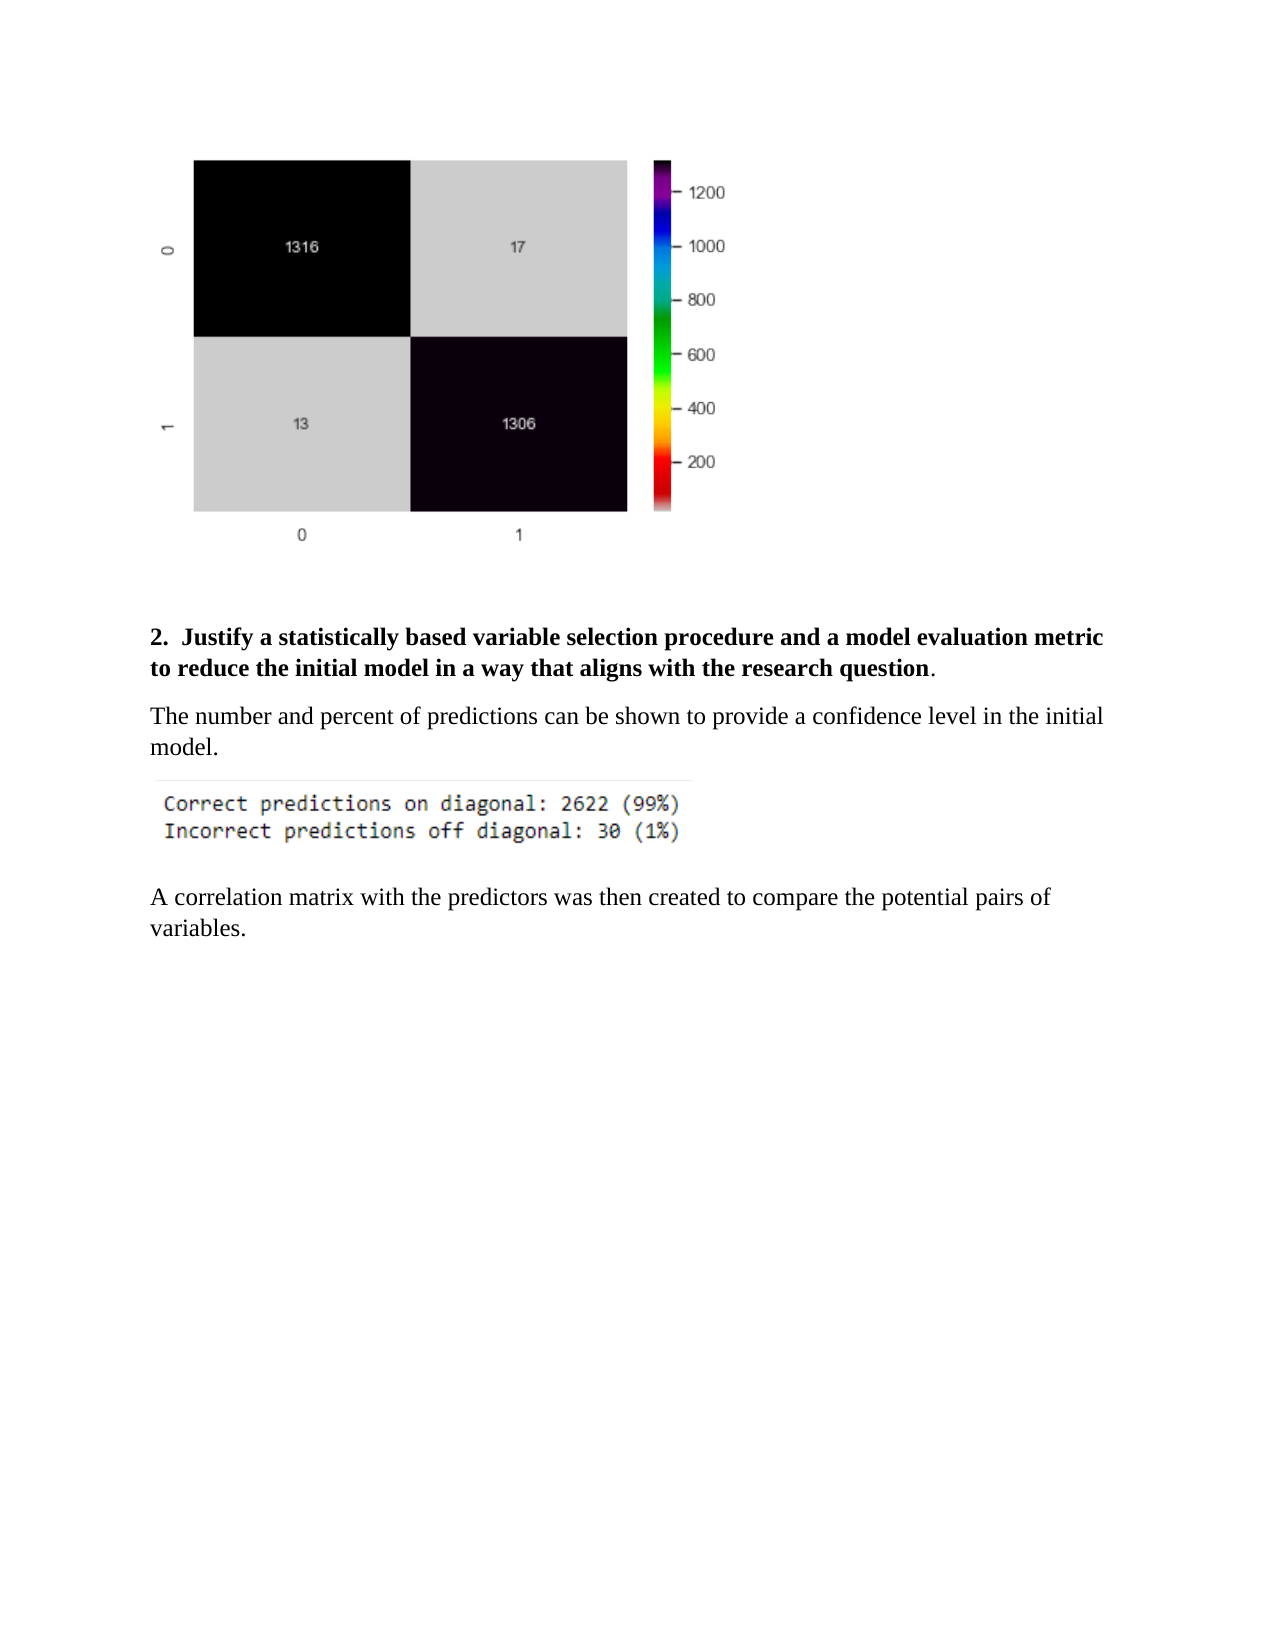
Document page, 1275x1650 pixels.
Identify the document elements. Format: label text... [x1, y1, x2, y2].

picture [150, 780, 692, 864]
picture [150, 150, 738, 556]
text A correlation matrix with the predictors was then created to compare the potential pairs of variables. [150, 882, 1125, 942]
text The number and percent of predictions can be shown to provide a confidence level in the initial model. [150, 701, 1125, 761]
text 2. Justify a statistically based variable selection procedure and a model evaluation metric to reduce the initial model in a way that aligns with the research question. [150, 622, 1125, 682]
